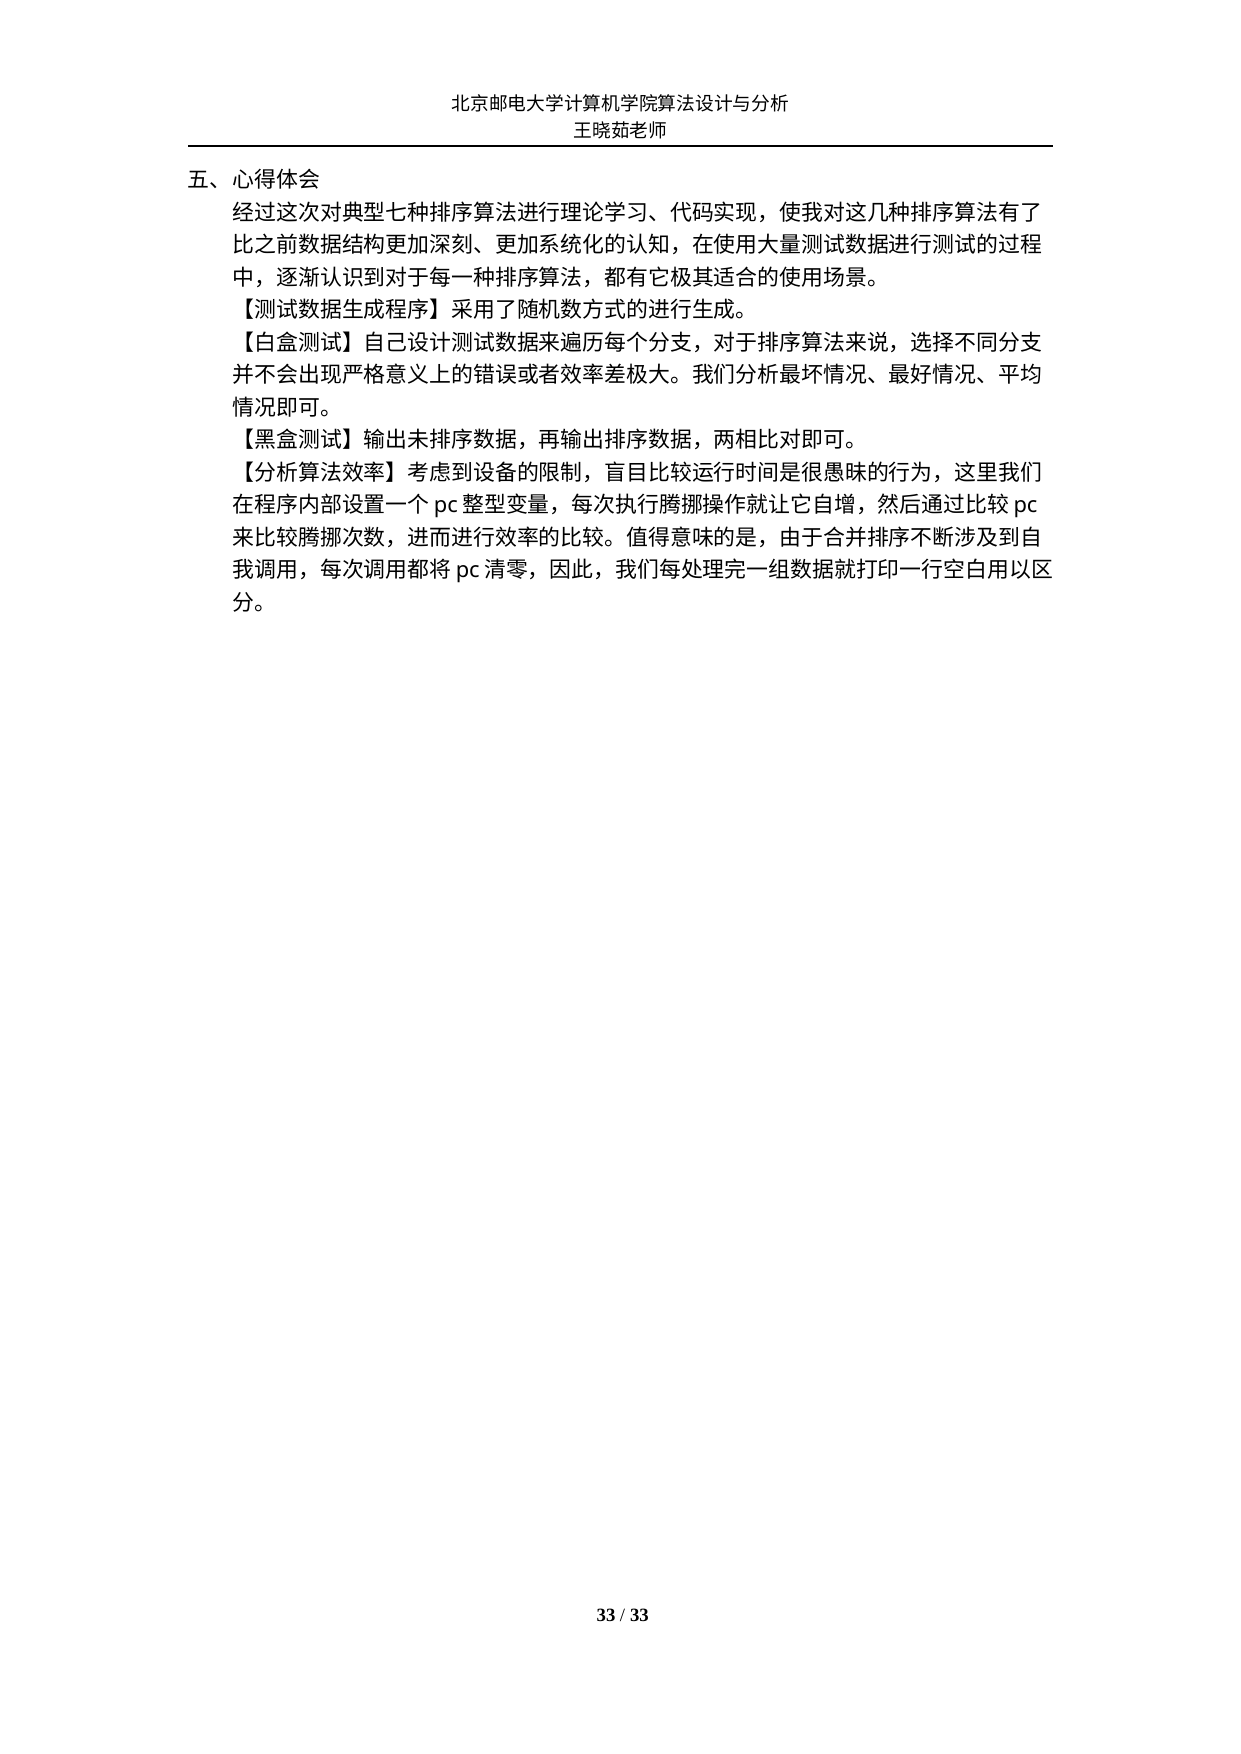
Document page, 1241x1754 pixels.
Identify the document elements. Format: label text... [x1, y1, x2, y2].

list 【测试数据生成程序】采用了随机数方式的进行生成。 [232, 292, 1053, 324]
list 心得体会 [187, 162, 1053, 194]
list 【黑盒测试】输出未排序数据，再输出排序数据，两相比对即可。 [232, 422, 1053, 454]
list 经过这次对典型七种排序算法进行理论学习、代码实现，使我对这几种排序算法有了比之前数据结构更加深刻、更加系统化的认知，在使用大量测试数据进行测试的过程中，逐渐认识到对于每一种排序算法，都有它极其适合的使用场景。 [232, 194, 1053, 292]
list 【白盒测试】自己设计测试数据来遍历每个分支，对于排序算法来说，选择不同分支并不会出现严格意义上的错误或者效率差极大。我们分析最坏情况、最好情况、平均情况即可。 [232, 324, 1053, 422]
list 【分析算法效率】考虑到设备的限制，盲目比较运行时间是很愚昧的行为，这里我们在程序内部设置一个pc整型变量，每次执行腾挪操作就让它自增，然后通过比较pc来比较腾挪次数，进而进行效率的比较。值得意味的是，由于合并排序不断涉及到自我调用，每次调用都将pc清零，因此，我们每处理完一组数据就打印一行空白用以区分。 [232, 454, 1053, 617]
